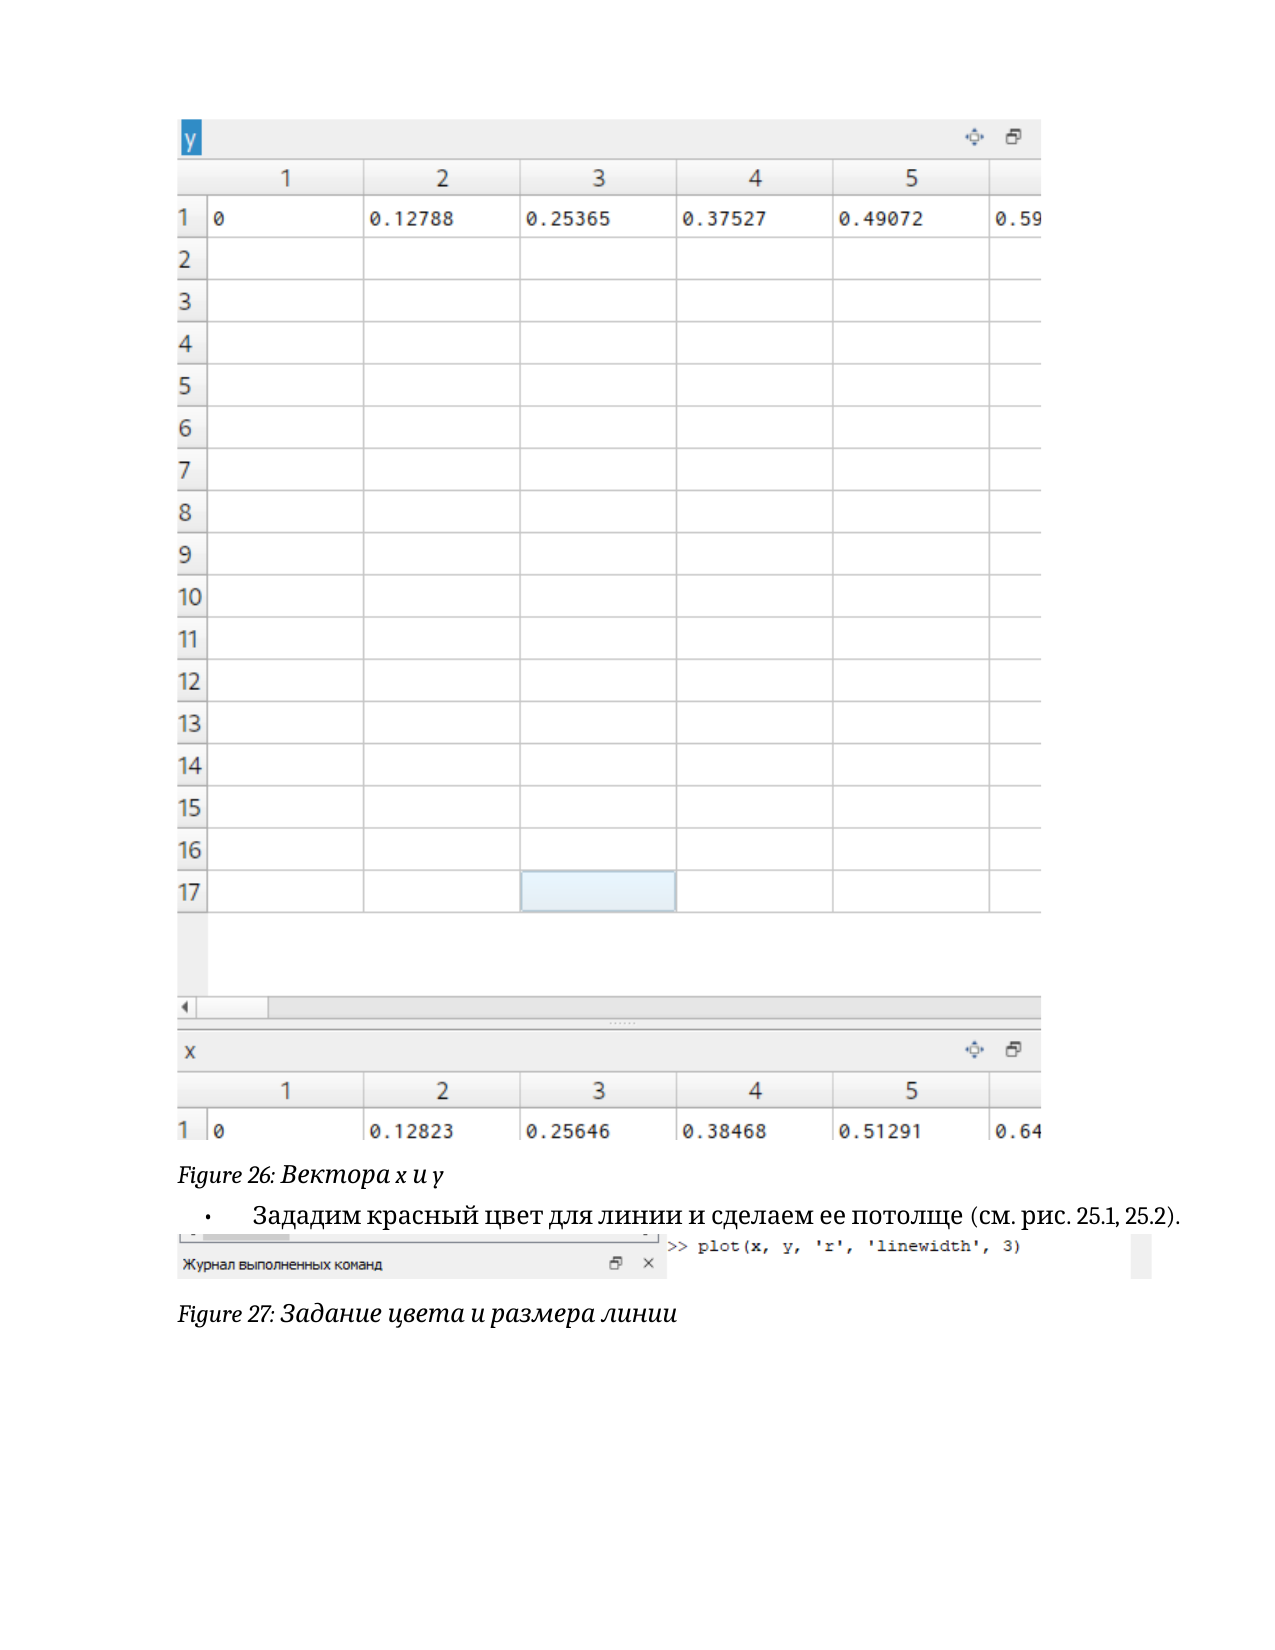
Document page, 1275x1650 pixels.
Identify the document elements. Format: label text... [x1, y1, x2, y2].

list Зададим красный цвет для линии и сделаем ее потолще (см. рис. 25.1, 25.2). [202, 1202, 1186, 1231]
text Figure 27: Задание цвета и размера линии [177, 1300, 1186, 1329]
picture [177, 118, 1042, 1140]
text Figure 26: Вектора x и y [177, 1161, 1186, 1189]
picture [177, 1234, 1152, 1279]
